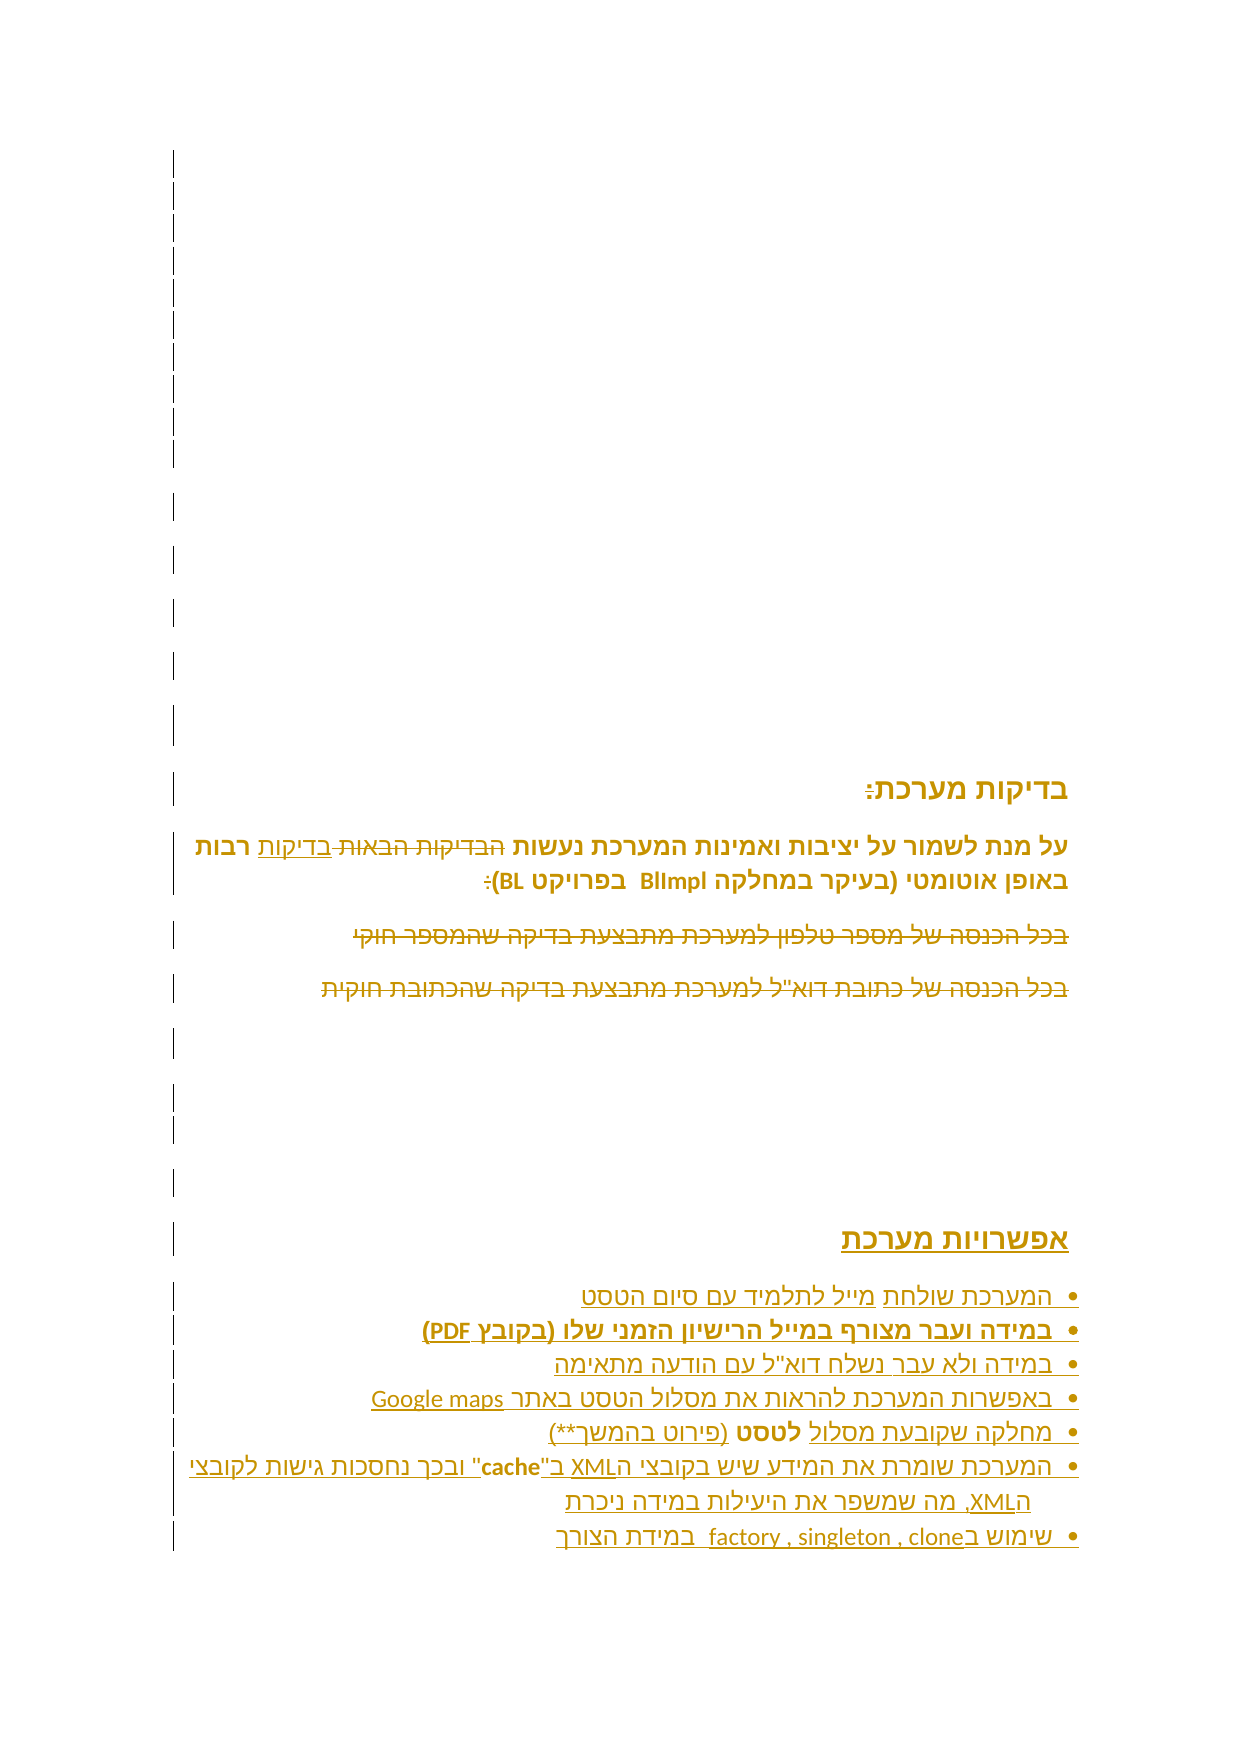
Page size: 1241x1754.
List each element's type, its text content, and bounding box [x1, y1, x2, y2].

text על מנת לשמור על יציבות ואמינות המערכת נעשות רבותבאופן אוטומטי (בעיקר במחלקה BlImpl בפרויקט BL) [187, 832, 1069, 895]
list cache [187, 1451, 1069, 1516]
text בדיקות מערכת [187, 772, 1144, 806]
list לטסט [187, 1418, 1069, 1447]
